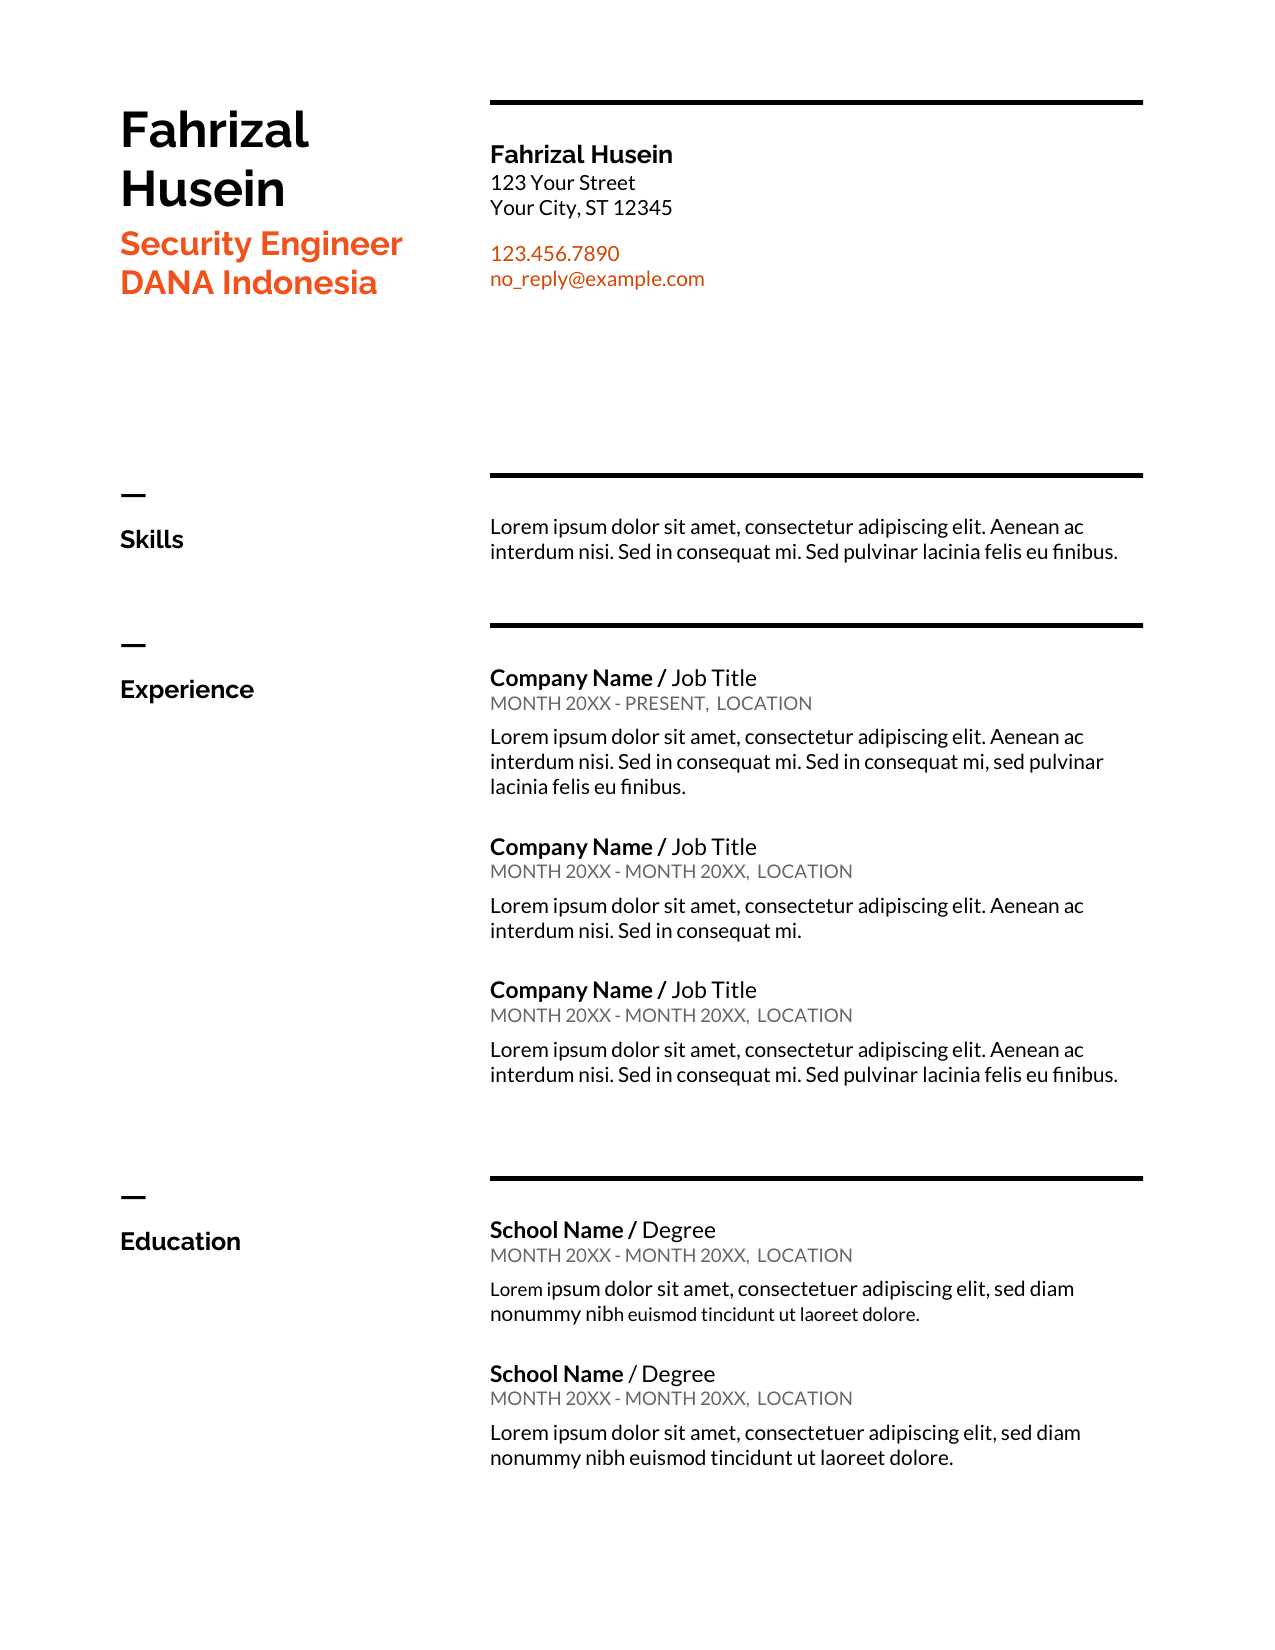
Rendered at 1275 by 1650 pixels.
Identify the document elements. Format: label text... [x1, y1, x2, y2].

picture [490, 623, 1144, 628]
table_cell ㅡ Skills [113, 464, 479, 613]
table_header Fahrizal Husein 123 Your Street Your City, ST 12345 123.456.7890 no_reply@example.com [480, 90, 1162, 463]
picture [490, 473, 1144, 478]
picture [490, 1176, 1144, 1181]
table_cell ㅡ Experience [113, 614, 479, 1166]
table_cell ㅡ Education [113, 1166, 479, 1545]
table_cell Company Name / Job Title MONTH 20XX - PRESENT, LOCATION Lorem ipsum dolor sit amet, consectetur adipiscing elit. Aenean ac interdum nisi. Sed in consequat mi. Sed in consequat mi, sed pulvinar lacinia felis eu finibus. Company Name / Job Title MONTH 20XX - MONTH 20XX, LOCATION Lorem ipsum dolor sit amet, consectetur adipiscing elit. Aenean ac interdum nisi. Sed in consequat mi. Company Name / Job Title MONTH 20XX - MONTH 20XX, LOCATION Lorem ipsum dolor sit amet, consectetur adipiscing elit. Aenean ac interdum nisi. Sed in consequat mi. Sed pulvinar lacinia felis eu finibus. [480, 614, 1162, 1166]
picture [490, 100, 1144, 105]
table_cell Lorem ipsum dolor sit amet, consectetur adipiscing elit. Aenean ac interdum nisi. Sed in consequat mi. Sed pulvinar lacinia felis eu finibus. [480, 464, 1162, 613]
table_header Fahrizal Husein Security Engineer DANA Indonesia [113, 90, 479, 463]
table_cell School Name / Degree MONTH 20XX - MONTH 20XX, LOCATION Lorem ipsum dolor sit amet, consectetuer adipiscing elit, sed diam nonummy nibh euismod tincidunt ut laoreet dolore. School Name / Degree MONTH 20XX - MONTH 20XX, LOCATION Lorem ipsum dolor sit amet, consectetuer adipiscing elit, sed diam nonummy nibh euismod tincidunt ut laoreet dolore. [480, 1166, 1162, 1545]
